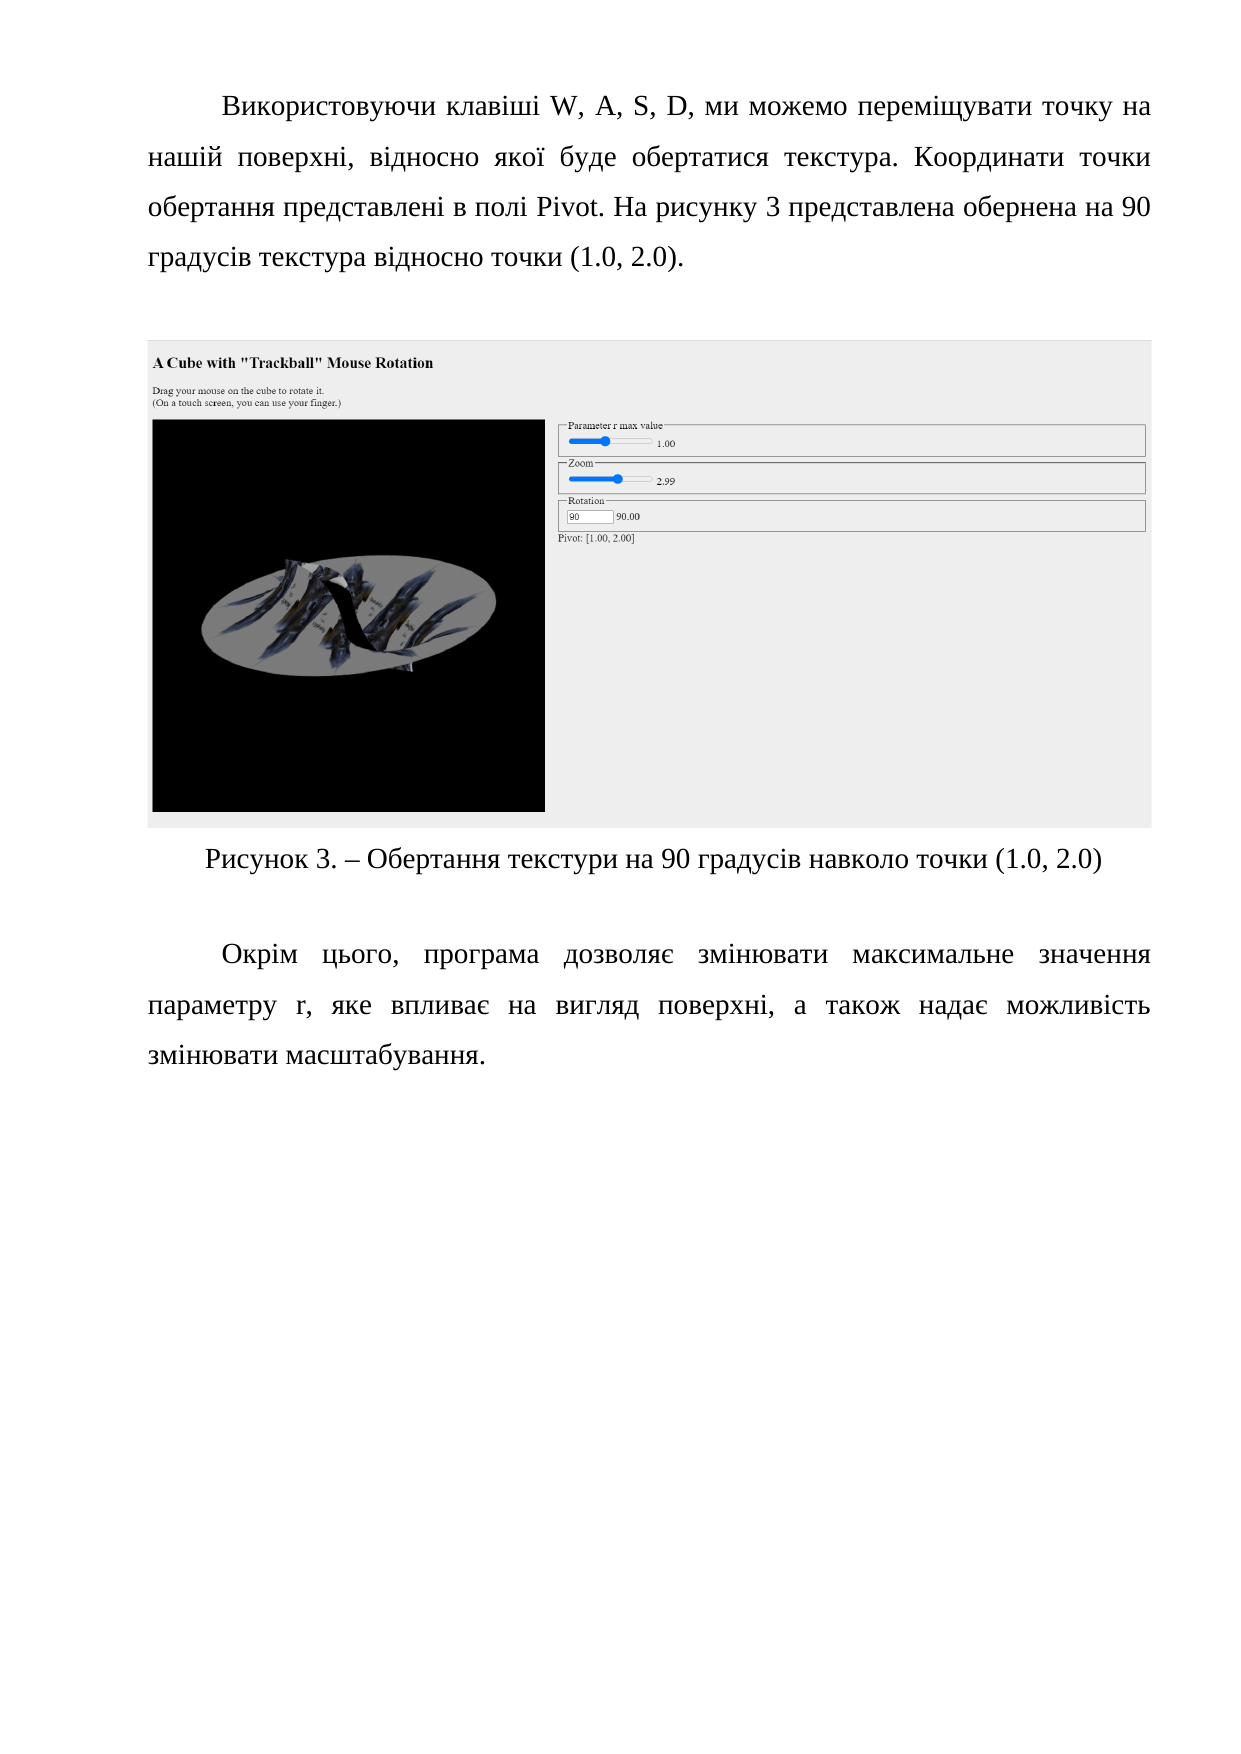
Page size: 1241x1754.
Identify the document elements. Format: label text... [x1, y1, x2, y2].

text Рисунок 3. – Обертання текстури на 90 градусів навколо точки (1.0, 2.0) [148, 841, 1152, 875]
text Використовуючи клавіші W, A, S, D, ми можемо переміщувати точку на нашій поверхні, відносно якої буде обертатися текстура. Координати точки обертання представлені в полі Pivot. На рисунку 3 представлена обернена на 90 градусів текстура відносно точки (1.0, 2.0). [148, 88, 1152, 273]
picture [147, 340, 1152, 828]
text Окрім цього, програма дозволяє змінювати максимальне значення параметру r, яке впливає на вигляд поверхні, а також надає можливість змінювати масштабування. [148, 937, 1152, 1071]
